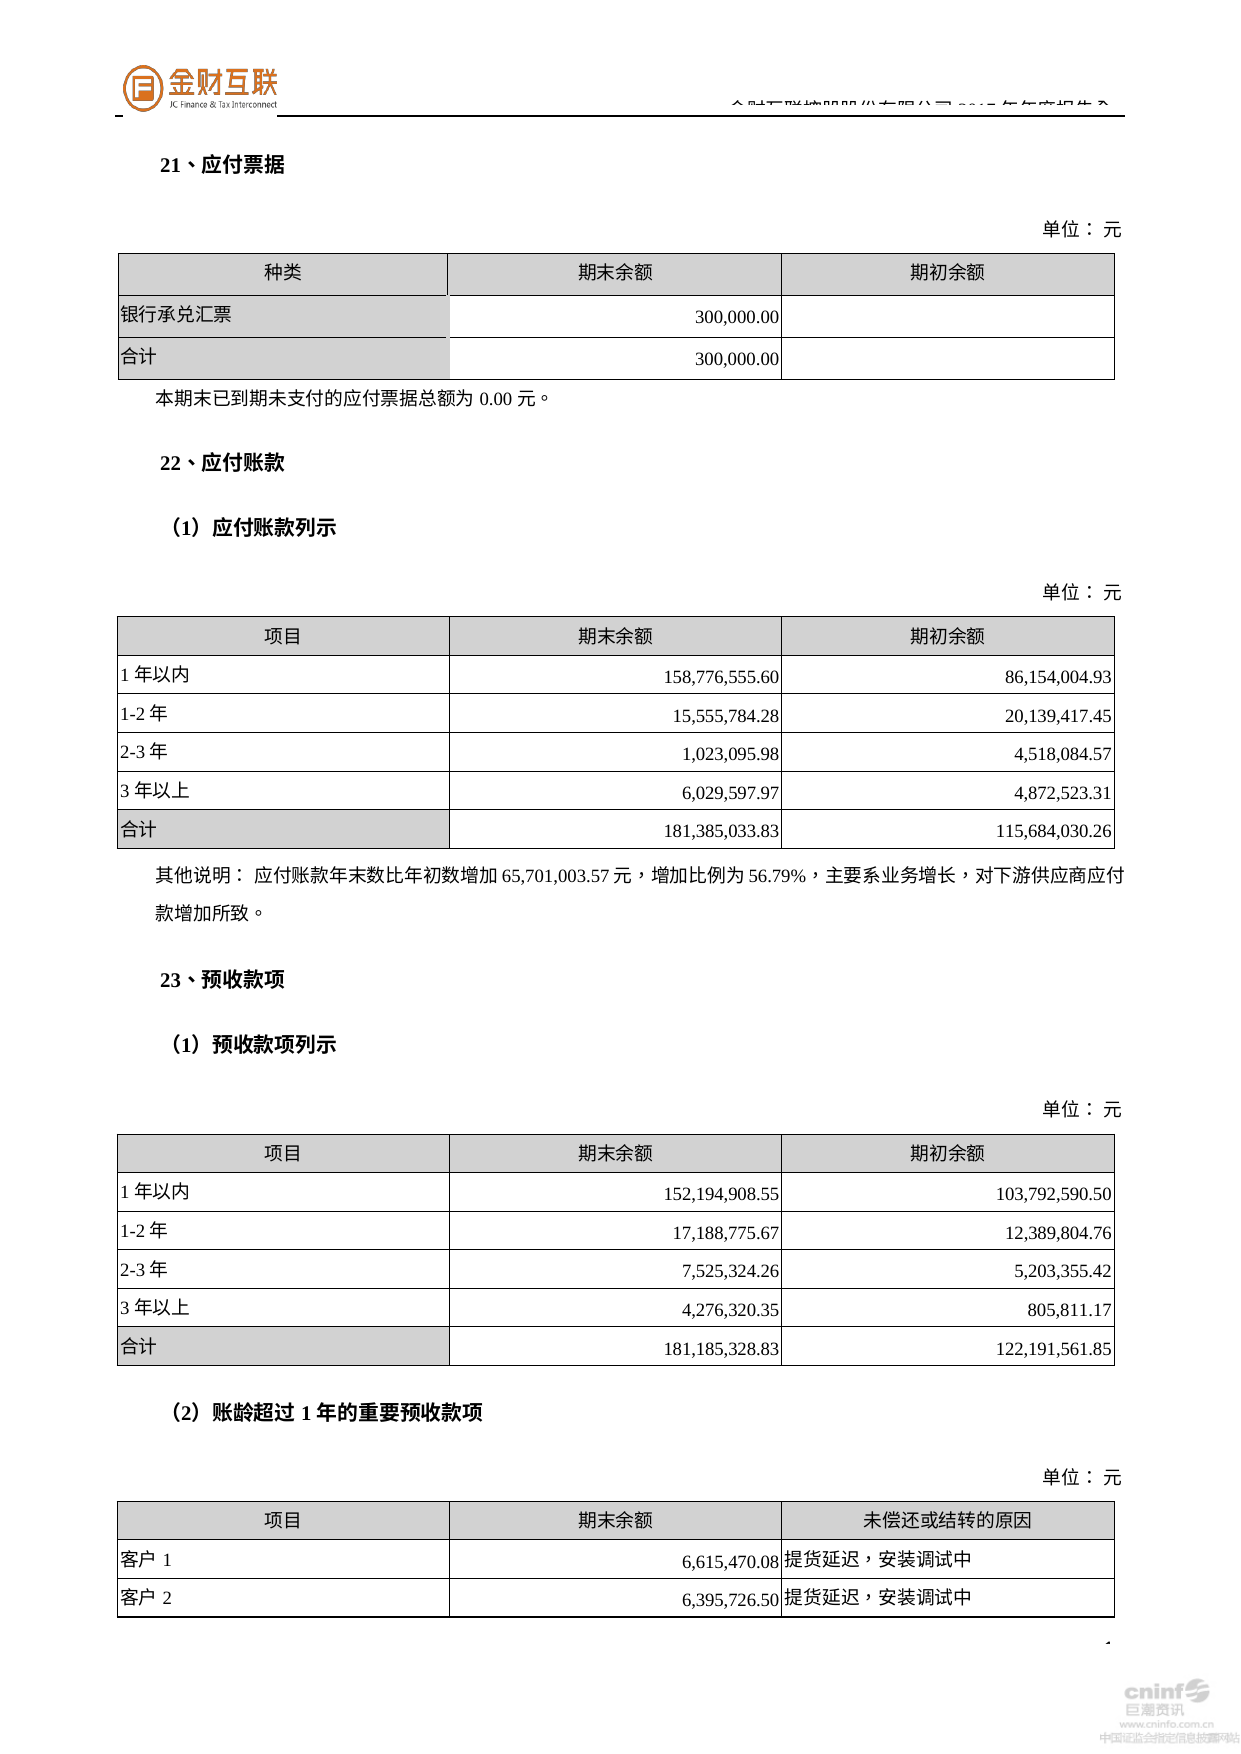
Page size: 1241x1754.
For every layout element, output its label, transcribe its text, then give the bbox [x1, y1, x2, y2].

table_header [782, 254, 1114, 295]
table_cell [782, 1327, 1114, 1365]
text 单位： 元 [102, 579, 1122, 605]
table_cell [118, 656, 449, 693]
text 单位： 元 [102, 216, 1122, 242]
subtitle 21、应付票据 [160, 150, 1124, 178]
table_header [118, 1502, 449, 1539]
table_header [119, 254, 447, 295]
subtitle （1）应付账款列示 [160, 513, 1124, 541]
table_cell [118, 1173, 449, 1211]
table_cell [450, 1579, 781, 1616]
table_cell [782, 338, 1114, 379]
text 其他说明： 应付账款年末数比年初数增加65,701,003.57元，增加比例为56.79%，主要系业务增长，对下游供应商应付款增加所致。 [156, 863, 1133, 926]
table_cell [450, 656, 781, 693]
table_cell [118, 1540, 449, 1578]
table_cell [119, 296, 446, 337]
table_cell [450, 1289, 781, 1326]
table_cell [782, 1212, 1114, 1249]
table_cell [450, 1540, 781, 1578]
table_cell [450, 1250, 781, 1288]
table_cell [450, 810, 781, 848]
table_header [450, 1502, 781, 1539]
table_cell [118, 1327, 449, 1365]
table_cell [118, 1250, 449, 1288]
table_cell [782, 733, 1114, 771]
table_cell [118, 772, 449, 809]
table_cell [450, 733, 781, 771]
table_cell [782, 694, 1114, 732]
picture [123, 65, 277, 120]
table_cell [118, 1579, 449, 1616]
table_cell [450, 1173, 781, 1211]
text 单位： 元 [102, 1464, 1122, 1489]
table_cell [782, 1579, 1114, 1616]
subtitle 22、应付账款 [160, 448, 1124, 477]
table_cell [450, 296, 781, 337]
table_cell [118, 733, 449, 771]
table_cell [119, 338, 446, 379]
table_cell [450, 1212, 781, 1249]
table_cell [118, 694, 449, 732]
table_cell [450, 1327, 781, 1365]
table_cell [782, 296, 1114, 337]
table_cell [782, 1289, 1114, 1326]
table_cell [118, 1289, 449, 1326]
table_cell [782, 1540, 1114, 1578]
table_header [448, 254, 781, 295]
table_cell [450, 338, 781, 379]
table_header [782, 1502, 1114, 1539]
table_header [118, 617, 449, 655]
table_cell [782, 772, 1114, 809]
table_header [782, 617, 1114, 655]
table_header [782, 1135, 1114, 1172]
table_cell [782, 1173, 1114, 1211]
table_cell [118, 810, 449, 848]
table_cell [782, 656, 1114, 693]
subtitle 23、预收款项 [160, 965, 1124, 994]
text 单位： 元 [102, 1097, 1122, 1122]
subtitle （2）账龄超过 1 年的重要预收款项 [160, 1398, 1124, 1426]
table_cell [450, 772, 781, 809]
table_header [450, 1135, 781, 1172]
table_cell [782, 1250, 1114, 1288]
text 本期末已到期未支付的应付票据总额为 0.00 元。 [156, 385, 1124, 411]
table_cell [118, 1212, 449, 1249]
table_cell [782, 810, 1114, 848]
subtitle （1）预收款项列示 [160, 1030, 1124, 1058]
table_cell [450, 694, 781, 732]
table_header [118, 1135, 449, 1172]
picture [1099, 1673, 1241, 1754]
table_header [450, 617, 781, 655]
